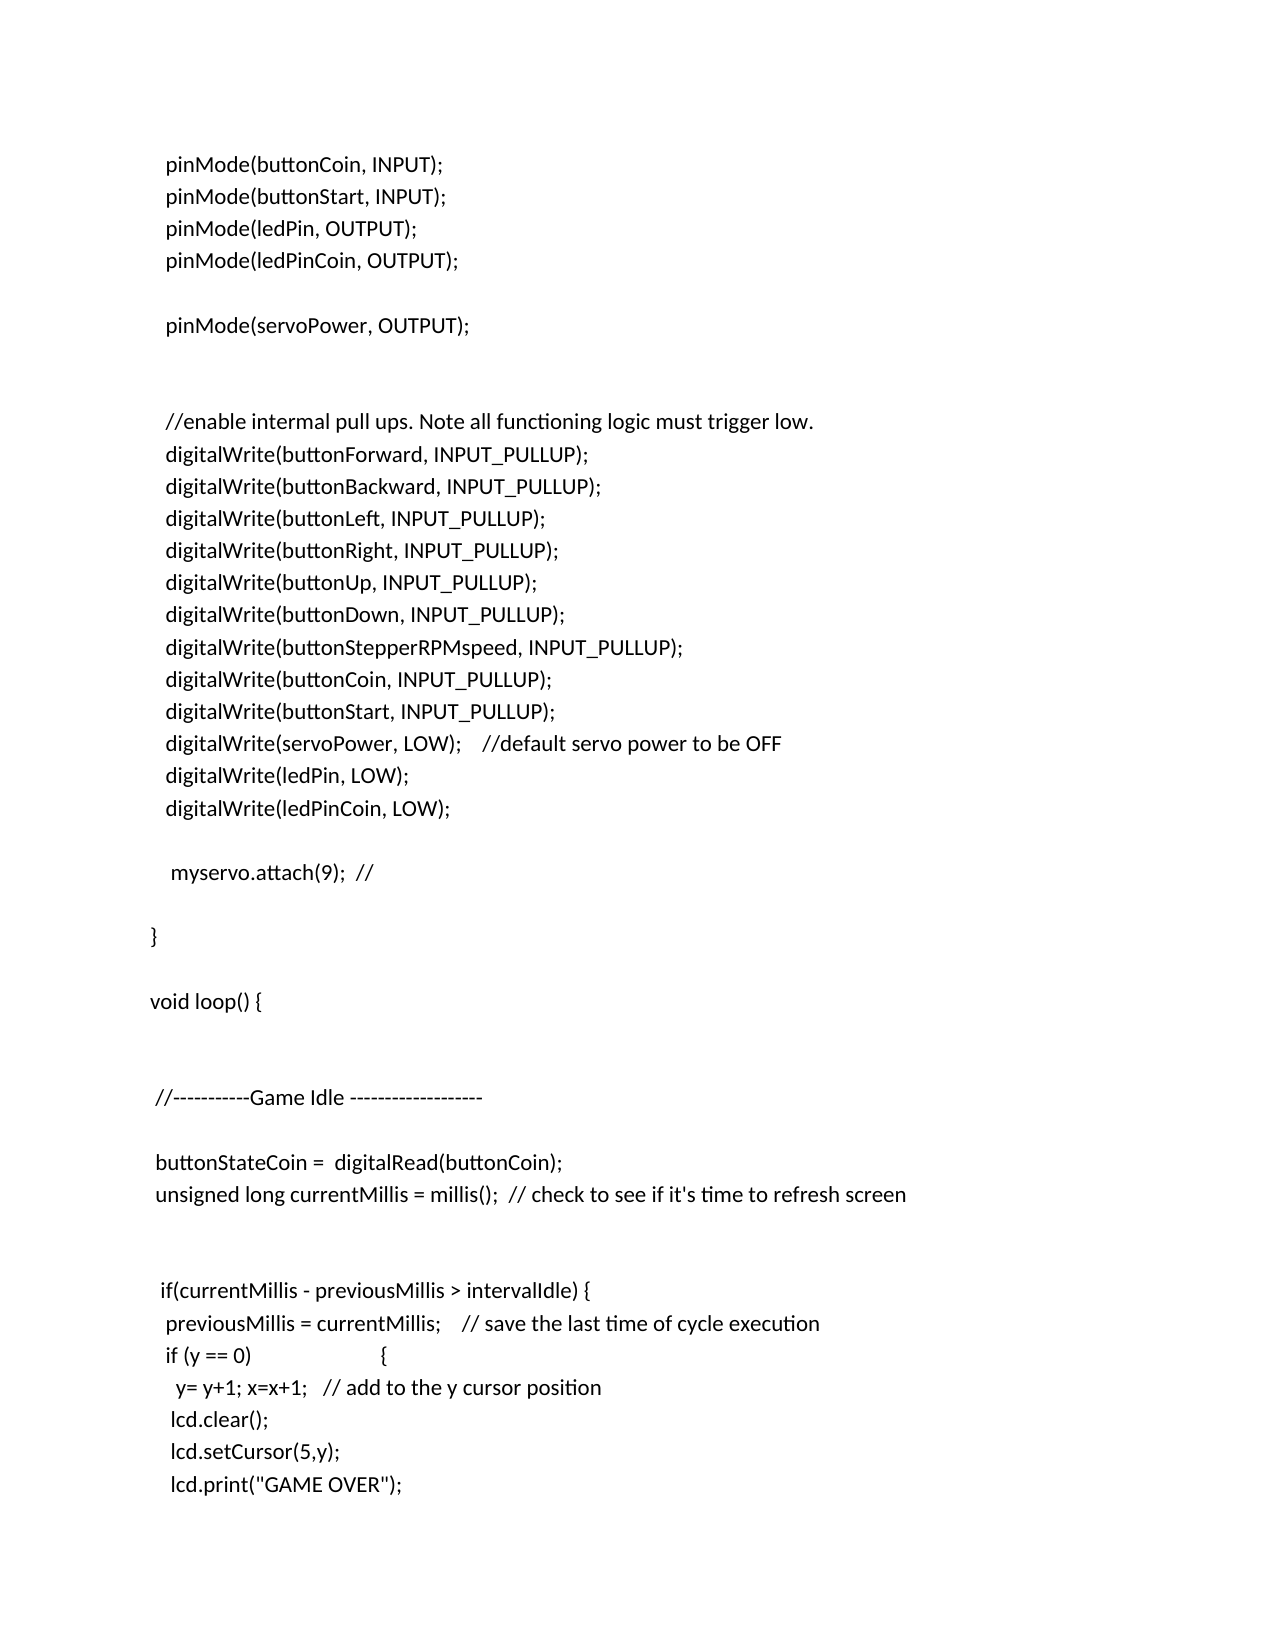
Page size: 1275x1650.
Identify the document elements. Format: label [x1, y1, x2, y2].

text [150, 150, 1125, 1498]
